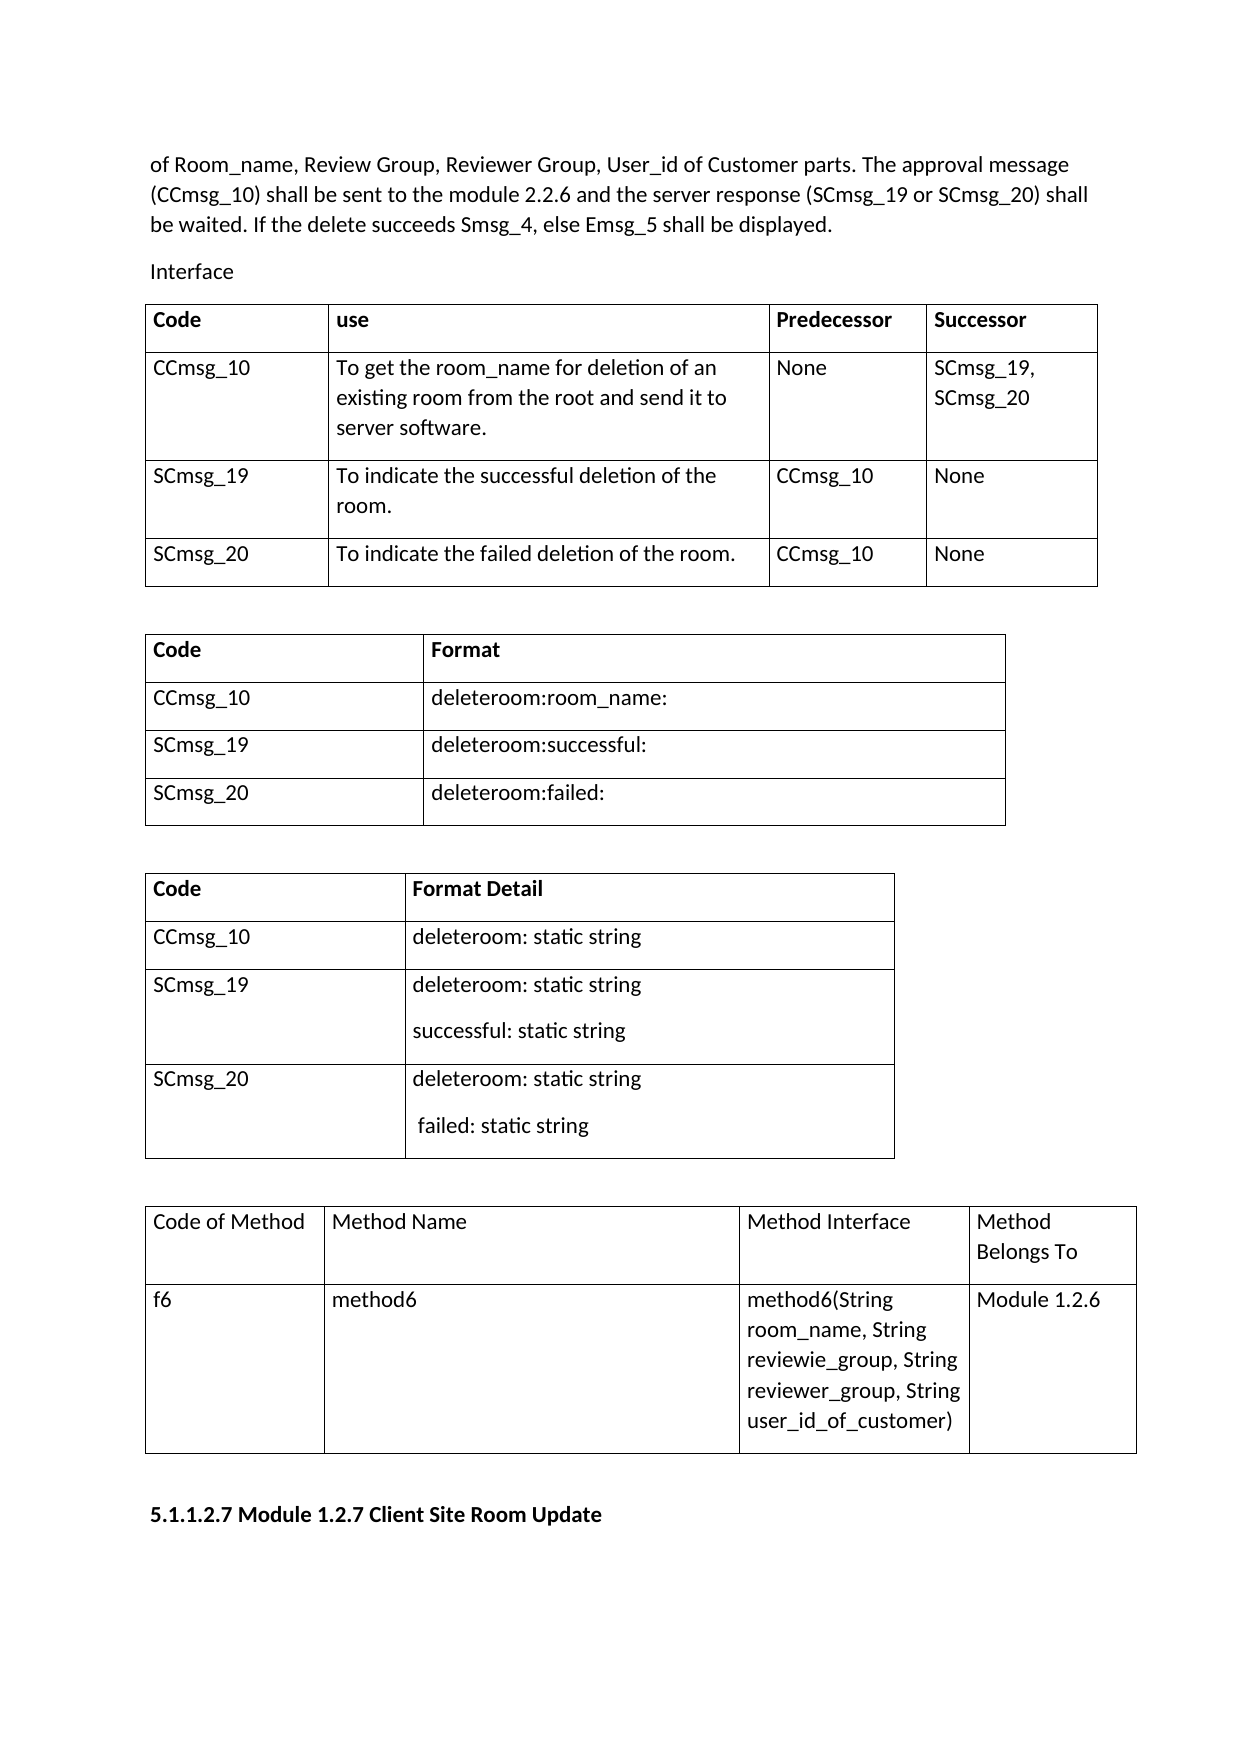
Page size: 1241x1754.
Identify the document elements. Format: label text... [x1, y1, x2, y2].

table_header Format Detail [406, 874, 894, 921]
table_cell SCmsg_20 [146, 539, 328, 586]
table_header Method Belongs To [970, 1207, 1136, 1284]
table_cell method6(String room_name, String reviewie_group, String reviewer_group, String user_id_of_customer) [740, 1285, 969, 1453]
table_header Format [424, 635, 1005, 682]
table_cell To indicate the successful deletion of the room. [329, 461, 769, 538]
table_cell deleteroom: static string [406, 922, 894, 969]
table_cell SCmsg_20 [146, 1065, 405, 1158]
text 5.1.1.2.7 Module 1.2.7 Client Site Room Update [150, 1501, 1090, 1529]
table_cell SCmsg_19 [146, 731, 423, 777]
table_cell deleteroom: static string failed: static string [406, 1065, 894, 1158]
table_cell CCmsg_10 [146, 683, 423, 729]
table_cell Module 1.2.6 [970, 1285, 1136, 1453]
table_cell SCmsg_20 [146, 779, 423, 825]
table_cell CCmsg_10 [146, 353, 328, 460]
table_cell deleteroom: static string successful: static string [406, 970, 894, 1063]
table_cell CCmsg_10 [146, 922, 405, 969]
table_header Method Interface [740, 1207, 969, 1284]
table_header Code [146, 874, 405, 921]
table_header Successor [927, 305, 1097, 352]
table_cell deleteroom:room_name: [424, 683, 1005, 729]
table_cell SCmsg_19, SCmsg_20 [927, 353, 1097, 460]
table_header Code [146, 635, 423, 682]
table_header use [329, 305, 769, 352]
table_cell None [927, 461, 1097, 538]
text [150, 150, 1090, 238]
table_cell deleteroom:failed: [424, 779, 1005, 825]
table_cell f6 [146, 1285, 324, 1453]
table_header Predecessor [770, 305, 926, 352]
table_cell CCmsg_10 [770, 539, 926, 586]
table_cell SCmsg_19 [146, 970, 405, 1063]
table_header Code of Method [146, 1207, 324, 1284]
table_header Code [146, 305, 328, 352]
table_cell CCmsg_10 [770, 461, 926, 538]
text Interface [150, 257, 1090, 285]
table_header Method Name [325, 1207, 739, 1284]
table_cell To get the room_name for deletion of an existing room from the root and send it to server software. [329, 353, 769, 460]
table_cell None [927, 539, 1097, 586]
table_cell None [770, 353, 926, 460]
table_cell SCmsg_19 [146, 461, 328, 538]
table_cell method6 [325, 1285, 739, 1453]
table_cell deleteroom:successful: [424, 731, 1005, 777]
table_cell To indicate the failed deletion of the room. [329, 539, 769, 586]
